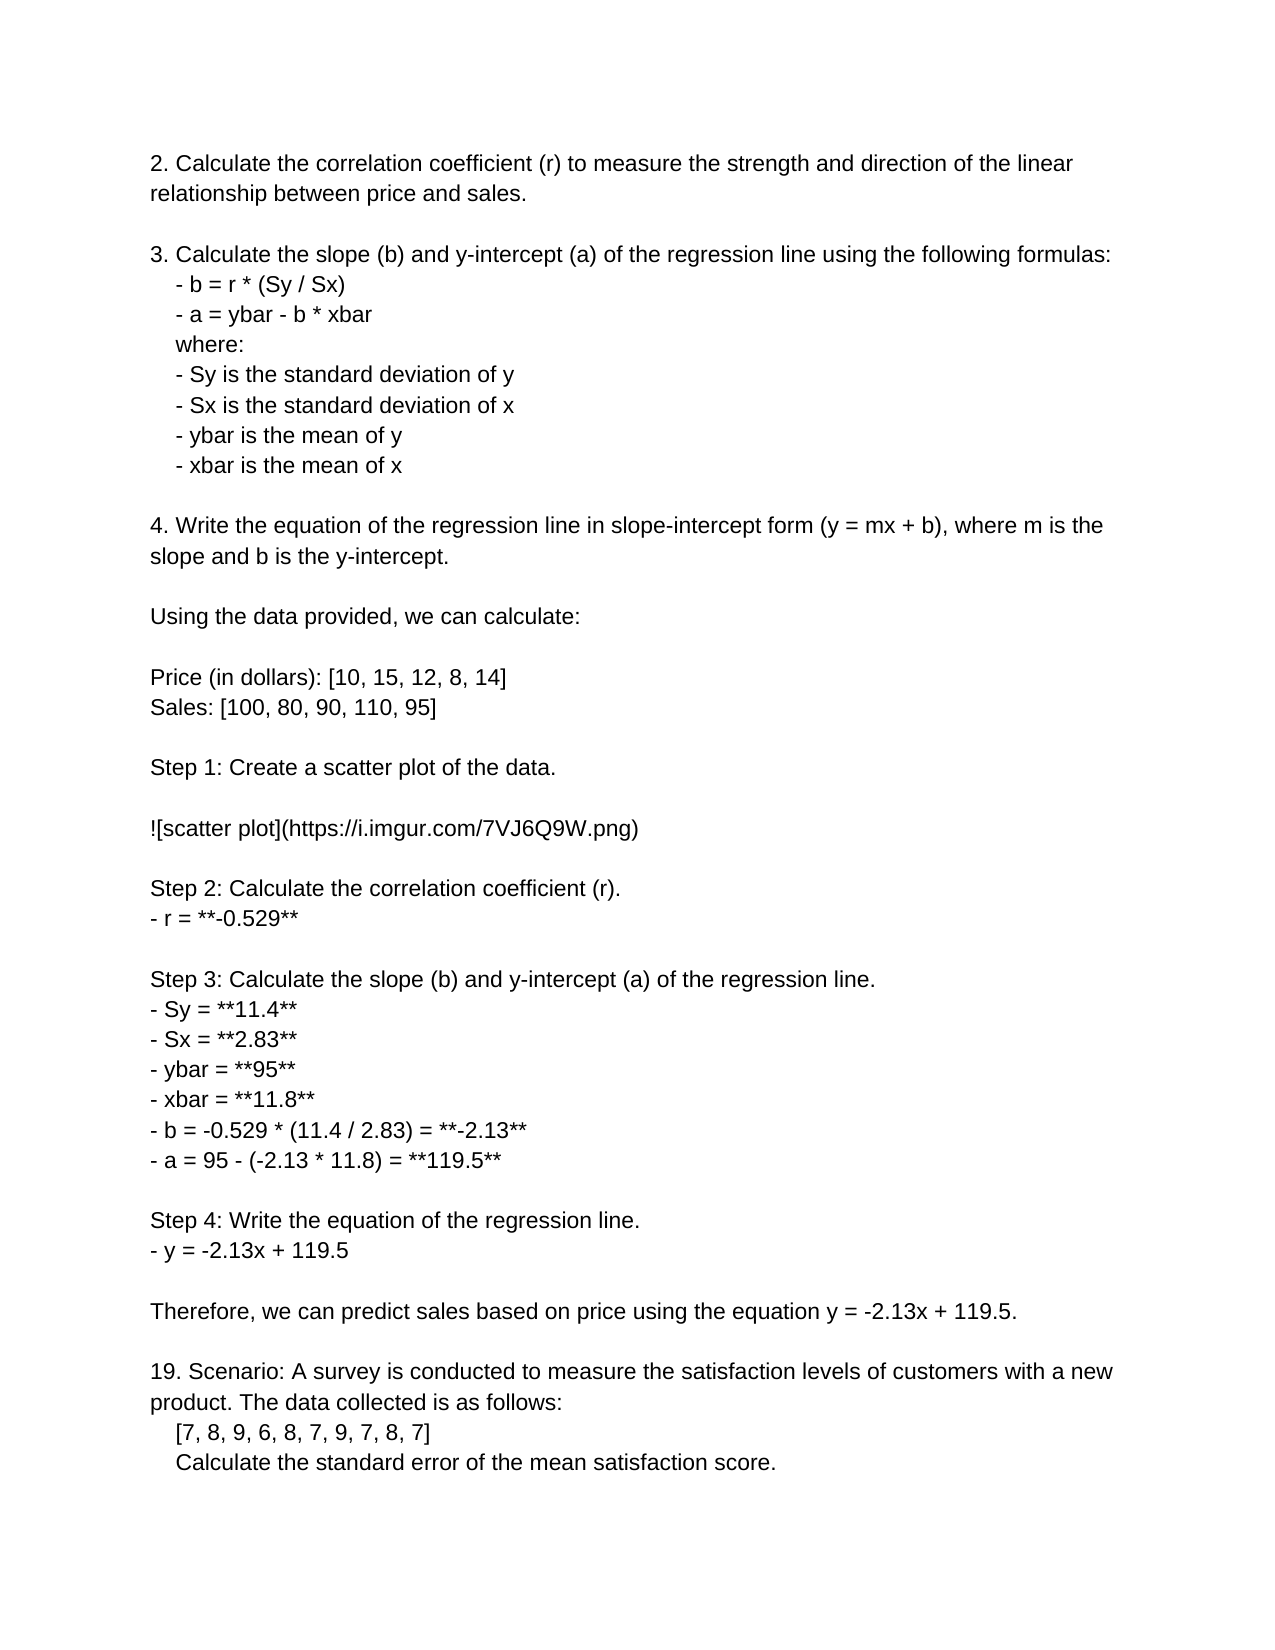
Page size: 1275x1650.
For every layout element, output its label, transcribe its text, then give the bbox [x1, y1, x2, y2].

text - Sy = **11.4** [150, 996, 1125, 1022]
text Sales: [100, 80, 90, 110, 95] [150, 694, 1125, 720]
text - a = 95 - (-2.13 * 11.8) = **119.5** [150, 1147, 1125, 1173]
text - xbar = **11.8** [150, 1086, 1125, 1113]
text - ybar is the mean of y [150, 422, 1125, 448]
text - Sx = **2.83** [150, 1026, 1125, 1052]
text 4. Write the equation of the regression line in slope-intercept form (y = mx + b), where m is the slope and b is the y-intercept. [150, 512, 1125, 569]
text - Sy is the standard deviation of y [150, 361, 1125, 388]
text - b = r * (Sy / Sx) [150, 271, 1125, 297]
text - ybar = **95** [150, 1056, 1125, 1083]
text Calculate the standard error of the mean satisfaction score. [150, 1449, 1125, 1475]
text - y = -2.13x + 119.5 [150, 1237, 1125, 1264]
text Using the data provided, we can calculate: [150, 603, 1125, 629]
text 19. Scenario: A survey is conducted to measure the satisfaction levels of customers with a new product. The data collected is as follows: [150, 1358, 1125, 1415]
text Step 2: Calculate the correlation coefficient (r). [150, 875, 1125, 901]
text - a = ybar - b * xbar [150, 301, 1125, 327]
text Step 3: Calculate the slope (b) and y-intercept (a) of the regression line. [150, 966, 1125, 992]
text Therefore, we can predict sales based on price using the equation y = -2.13x + 119.5. [150, 1298, 1125, 1324]
text where: [150, 331, 1125, 358]
text - Sx is the standard deviation of x [150, 392, 1125, 418]
text - xbar is the mean of x [150, 452, 1125, 478]
text [7, 8, 9, 6, 8, 7, 9, 7, 8, 7] [150, 1419, 1125, 1445]
text 3. Calculate the slope (b) and y-intercept (a) of the regression line using the following formulas: [150, 241, 1125, 267]
text Step 4: Write the equation of the regression line. [150, 1207, 1125, 1234]
text ![scatter plot](https://i.imgur.com/7VJ6Q9W.png) [150, 814, 1125, 841]
text Step 1: Create a scatter plot of the data. [150, 754, 1125, 781]
text - b = -0.529 * (11.4 / 2.83) = **-2.13** [150, 1117, 1125, 1143]
text - r = **-0.529** [150, 905, 1125, 932]
text Price (in dollars): [10, 15, 12, 8, 14] [150, 663, 1125, 690]
text 2. Calculate the correlation coefficient (r) to measure the strength and direction of the linear relationship between price and sales. [150, 150, 1125, 207]
